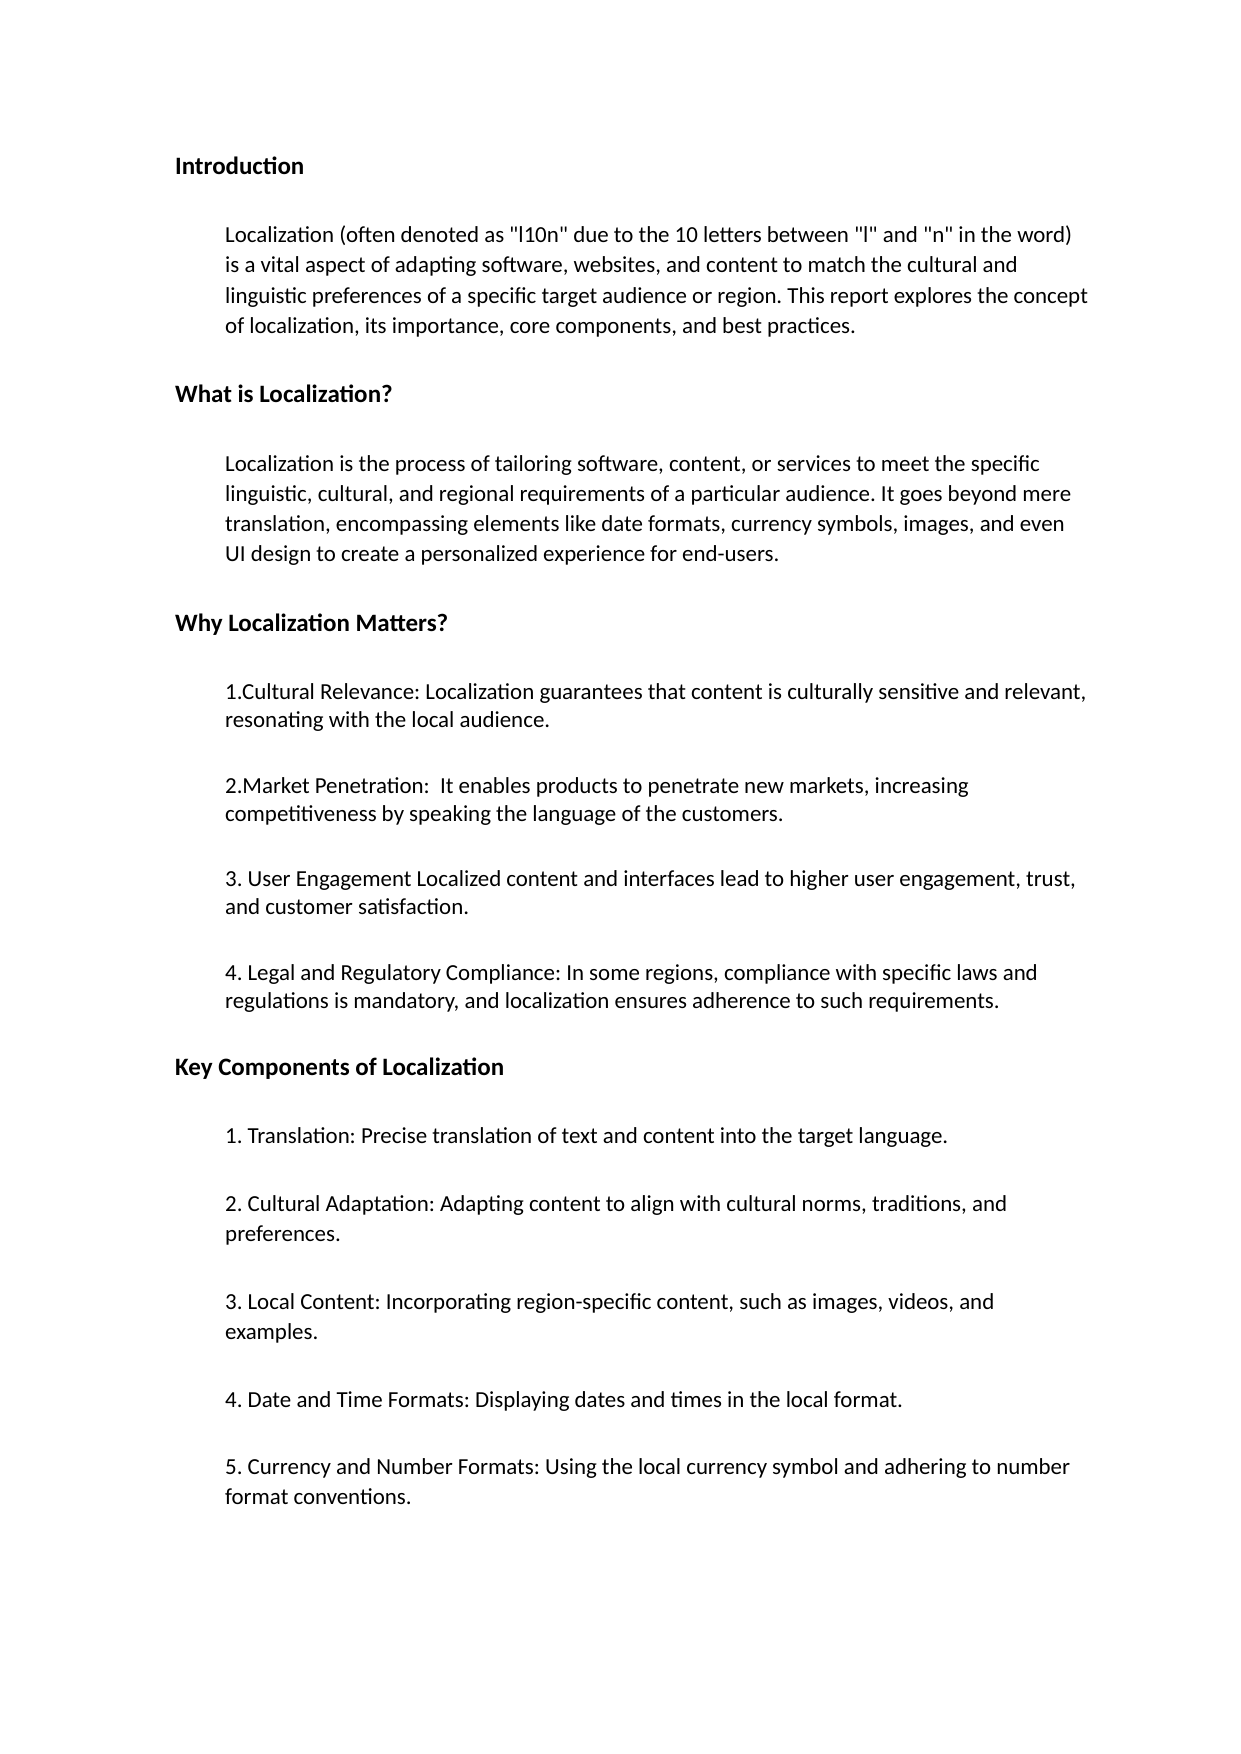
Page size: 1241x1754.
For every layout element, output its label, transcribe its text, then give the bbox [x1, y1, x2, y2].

text Why Localization Matters? [175, 607, 1090, 638]
text 5. Currency and Number Formats: Using the local currency symbol and adhering to number format conventions. [225, 1452, 1090, 1511]
text Key Components of Localization [175, 1051, 1090, 1082]
text Localization (often denoted as "l10n" due to the 10 letters between "l" and "n" in the word) is a vital aspect of adapting software, websites, and content to match the cultural and linguistic preferences of a specific target audience or region. This report explores the concept of localization, its importance, core components, and best practices. [225, 220, 1090, 339]
text 4. Legal and Regulatory Compliance: In some regions, compliance with specific laws and regulations is mandatory, and localization ensures adherence to such requirements. [225, 958, 1090, 1014]
text What is Localization? [175, 378, 1090, 409]
text 4. Date and Time Formats: Displaying dates and times in the local format. [225, 1385, 1090, 1413]
text Introduction [175, 150, 1090, 181]
text Localization is the process of tailoring software, content, or services to meet the specific linguistic, cultural, and regional requirements of a particular audience. It goes beyond mere translation, encompassing elements like date formats, currency symbols, images, and even UI design to create a personalized experience for end-users. [225, 449, 1090, 567]
text 2. Cultural Adaptation: Adapting content to align with cultural norms, traditions, and preferences. [225, 1189, 1090, 1247]
text 3. Local Content: Incorporating region-specific content, such as images, videos, and examples. [225, 1287, 1090, 1345]
text 3. User Engagement Localized content and interfaces lead to higher user engagement, trust, and customer satisfaction. [225, 864, 1090, 920]
text 1. Translation: Precise translation of text and content into the target language. [225, 1121, 1090, 1149]
text 1.Cultural Relevance: Localization guarantees that content is culturally sensitive and relevant, resonating with the local audience. [225, 677, 1090, 733]
text 2.Market Penetration: It enables products to penetrate new markets, increasing competitiveness by speaking the language of the customers. [225, 771, 1090, 827]
